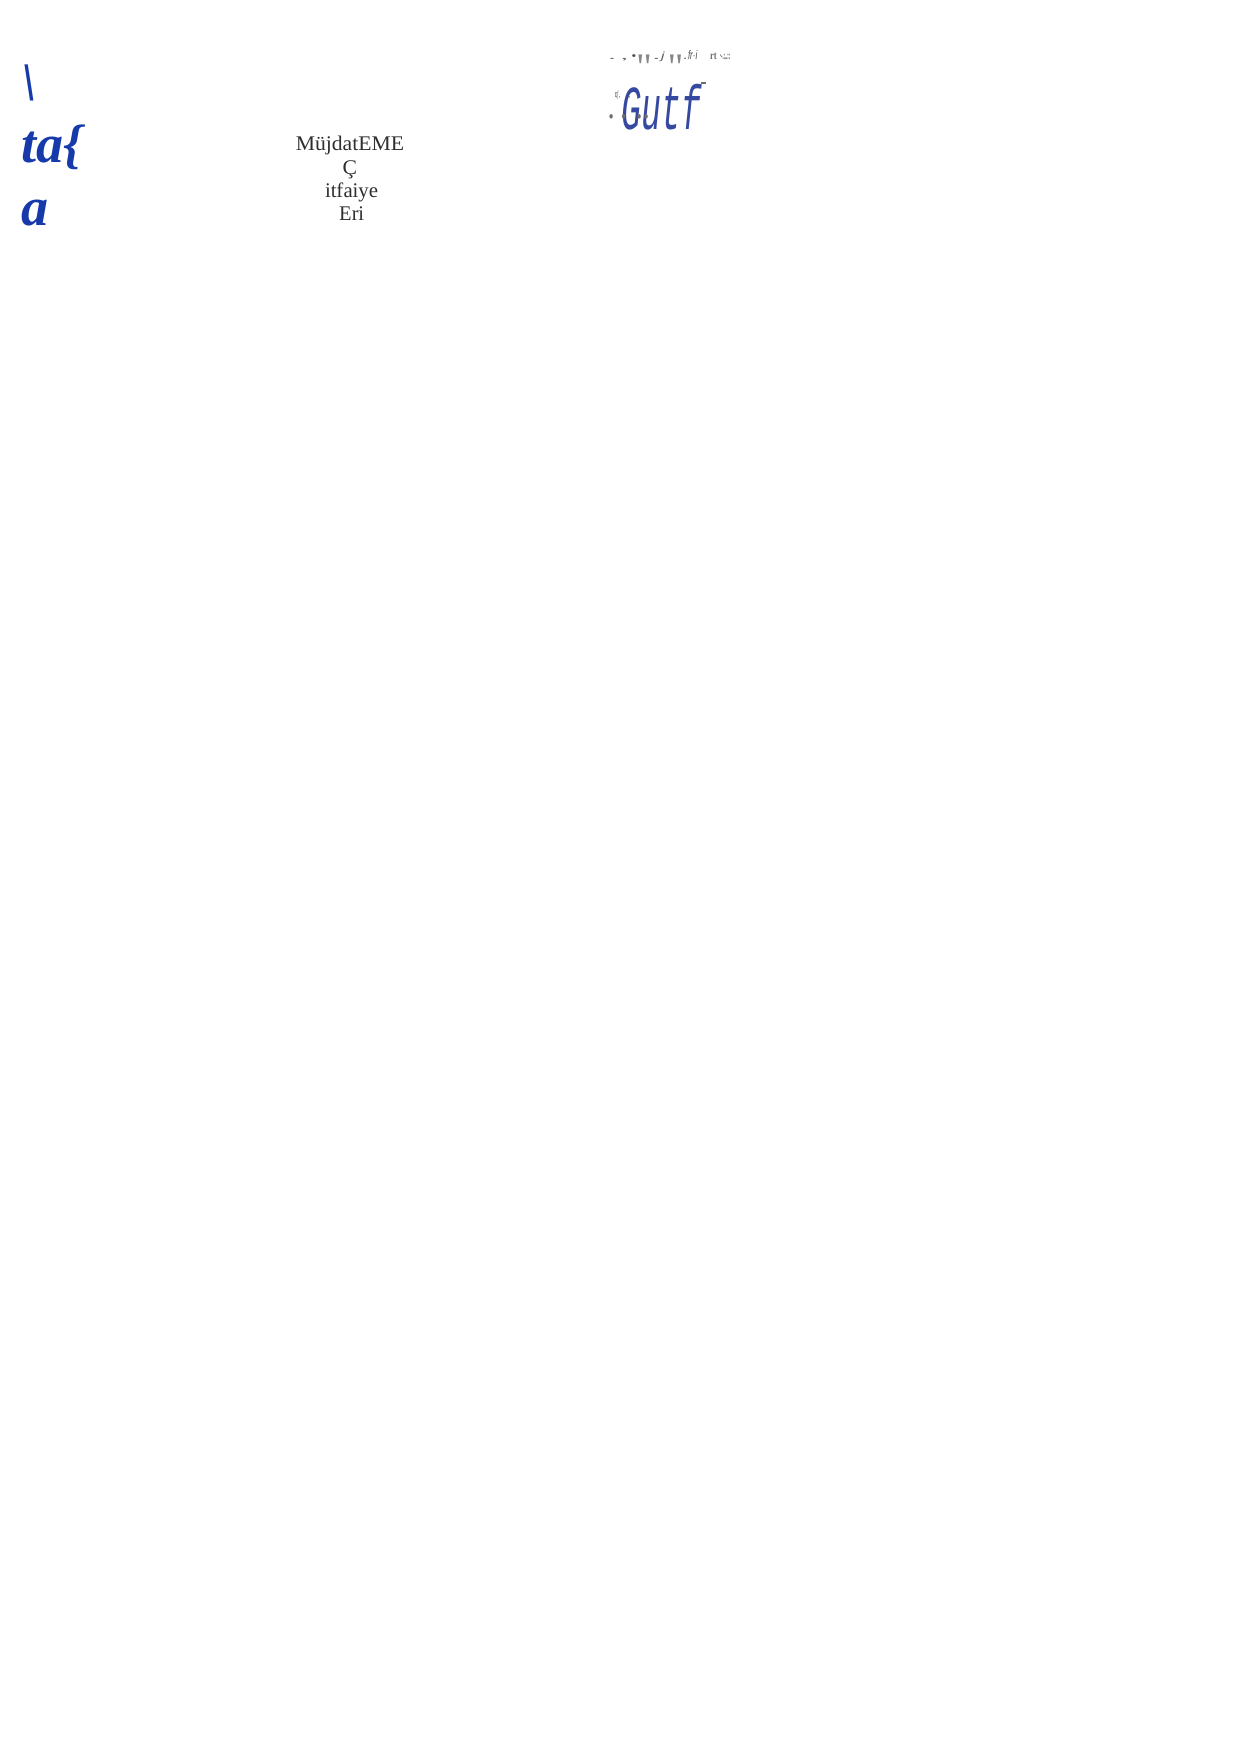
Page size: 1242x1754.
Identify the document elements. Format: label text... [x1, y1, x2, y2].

text . , •".j ".fr·i rt ·-.:..:: .q',.:, .. [607, 50, 733, 127]
text itfaiye Eri [315, 179, 387, 226]
text \ta{a [21, 50, 86, 237]
text MüjdatEMEÇ [294, 131, 406, 179]
